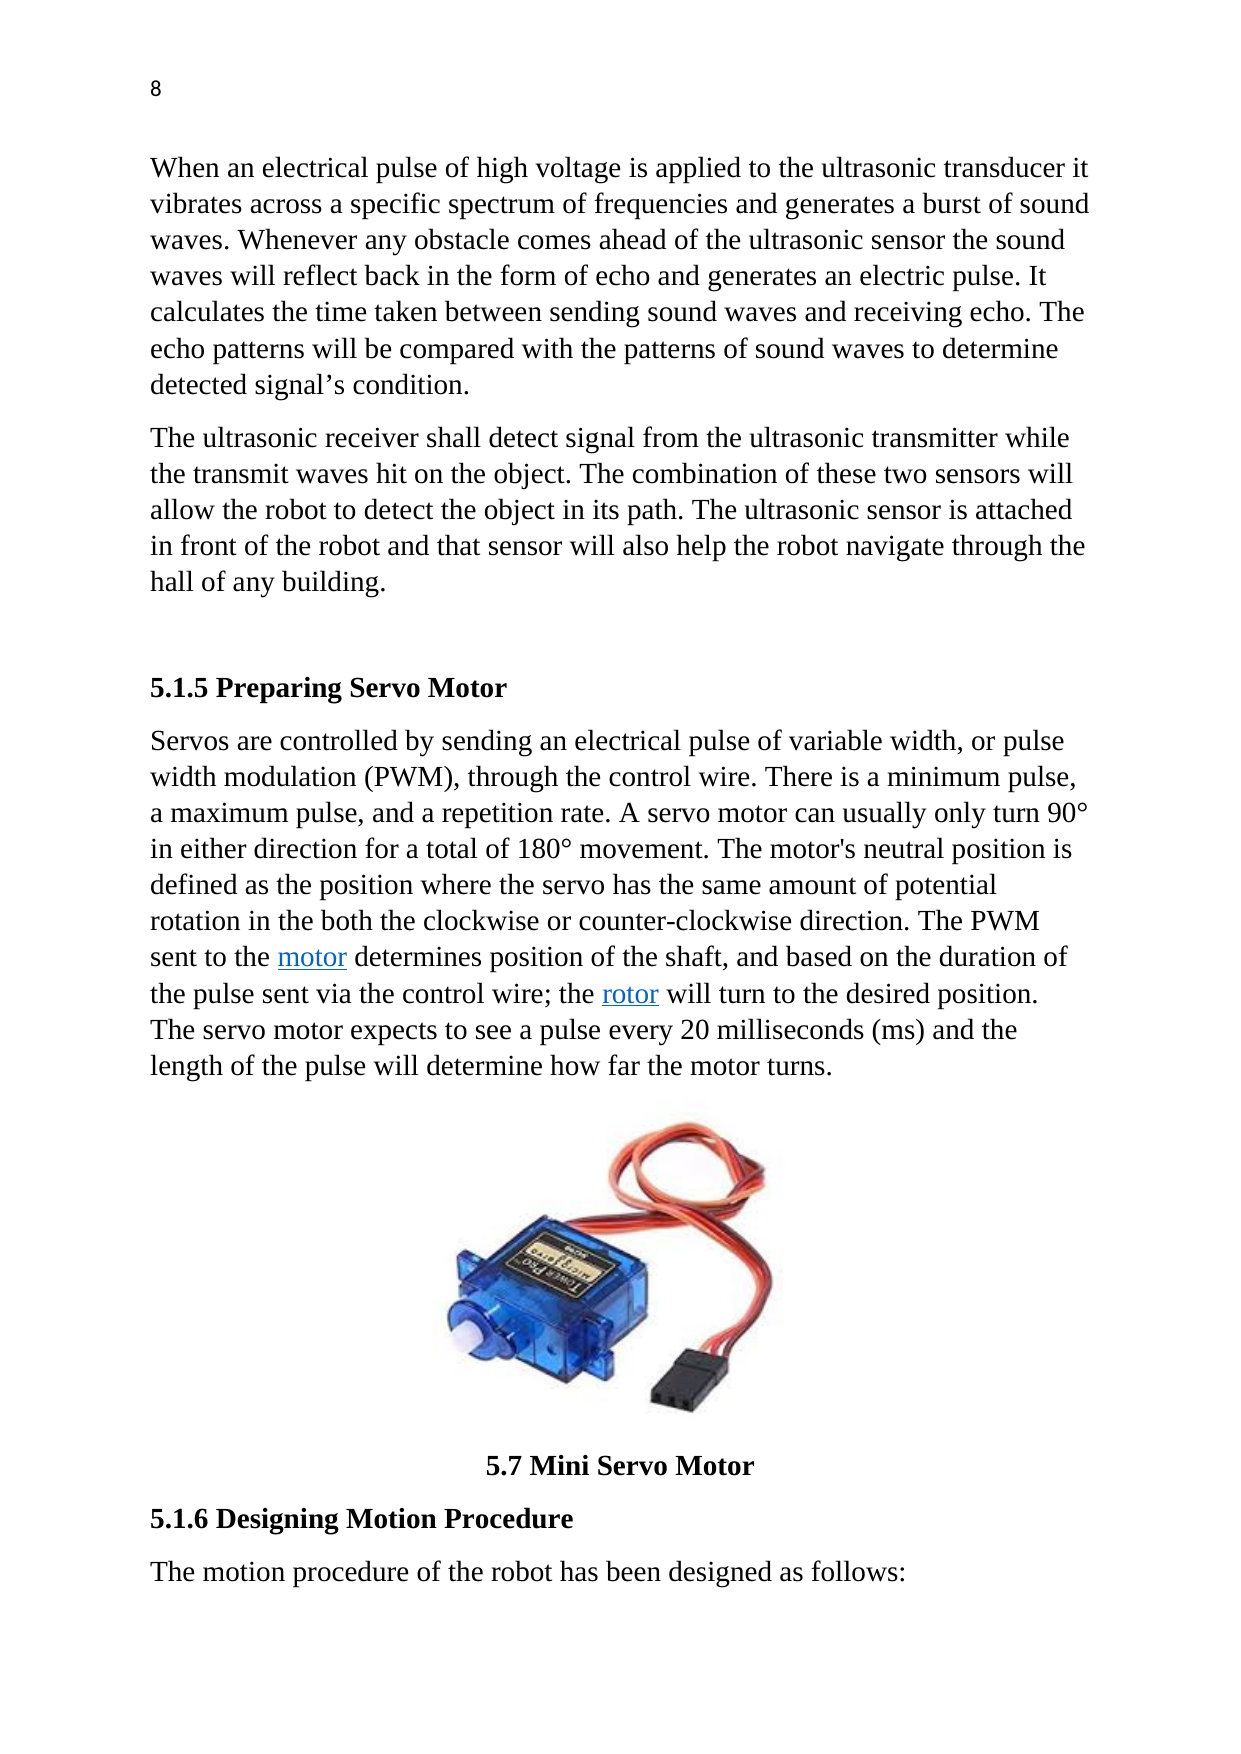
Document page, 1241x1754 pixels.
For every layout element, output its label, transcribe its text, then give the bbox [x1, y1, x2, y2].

picture [432, 1100, 808, 1430]
text When an electrical pulse of high voltage is applied to the ultrasonic transducer it vibrates across a specific spectrum of frequencies and generates a burst of sound waves. Whenever any obstacle comes ahead of the ultrasonic sensor the sound waves will reflect back in the form of echo and generates an electric pulse. It calculates the time taken between sending sound waves and receiving echo. The echo patterns will be compared with the patterns of sound waves to determine detected signal’s condition. [150, 150, 1090, 400]
text Servos are controlled by sending an electrical pulse of variable width, or pulse width modulation (PWM), through the control wire. There is a minimum pulse, a maximum pulse, and a repetition rate. A servo motor can usually only turn 90° in either direction for a total of 180° movement. The motor's neutral position is defined as the position where the servo has the same amount of potential rotation in the both the clockwise or counter-clockwise direction. The PWM sent to the motor determines position of the shaft, and based on the duration of the pulse sent via the control wire; the rotor will turn to the desired position. The servo motor expects to see a pulse every 20 milliseconds (ms) and the length of the pulse will determine how far the motor turns. [150, 723, 1090, 1082]
text The motion procedure of the robot has been designed as follows: [150, 1554, 1090, 1588]
text 5.1.6 Designing Motion Procedure [150, 1501, 1090, 1535]
text 5.7 Mini Servo Motor [150, 1448, 1090, 1482]
text The ultrasonic receiver shall detect signal from the ultrasonic transmitter while the transmit waves hit on the object. The combination of these two sensors will allow the robot to detect the object in its path. The ultrasonic sensor is attached in front of the robot and that sensor will also help the robot navigate through the hall of any building. [150, 420, 1090, 598]
text 5.1.5 Preparing Servo Motor [150, 670, 1090, 703]
